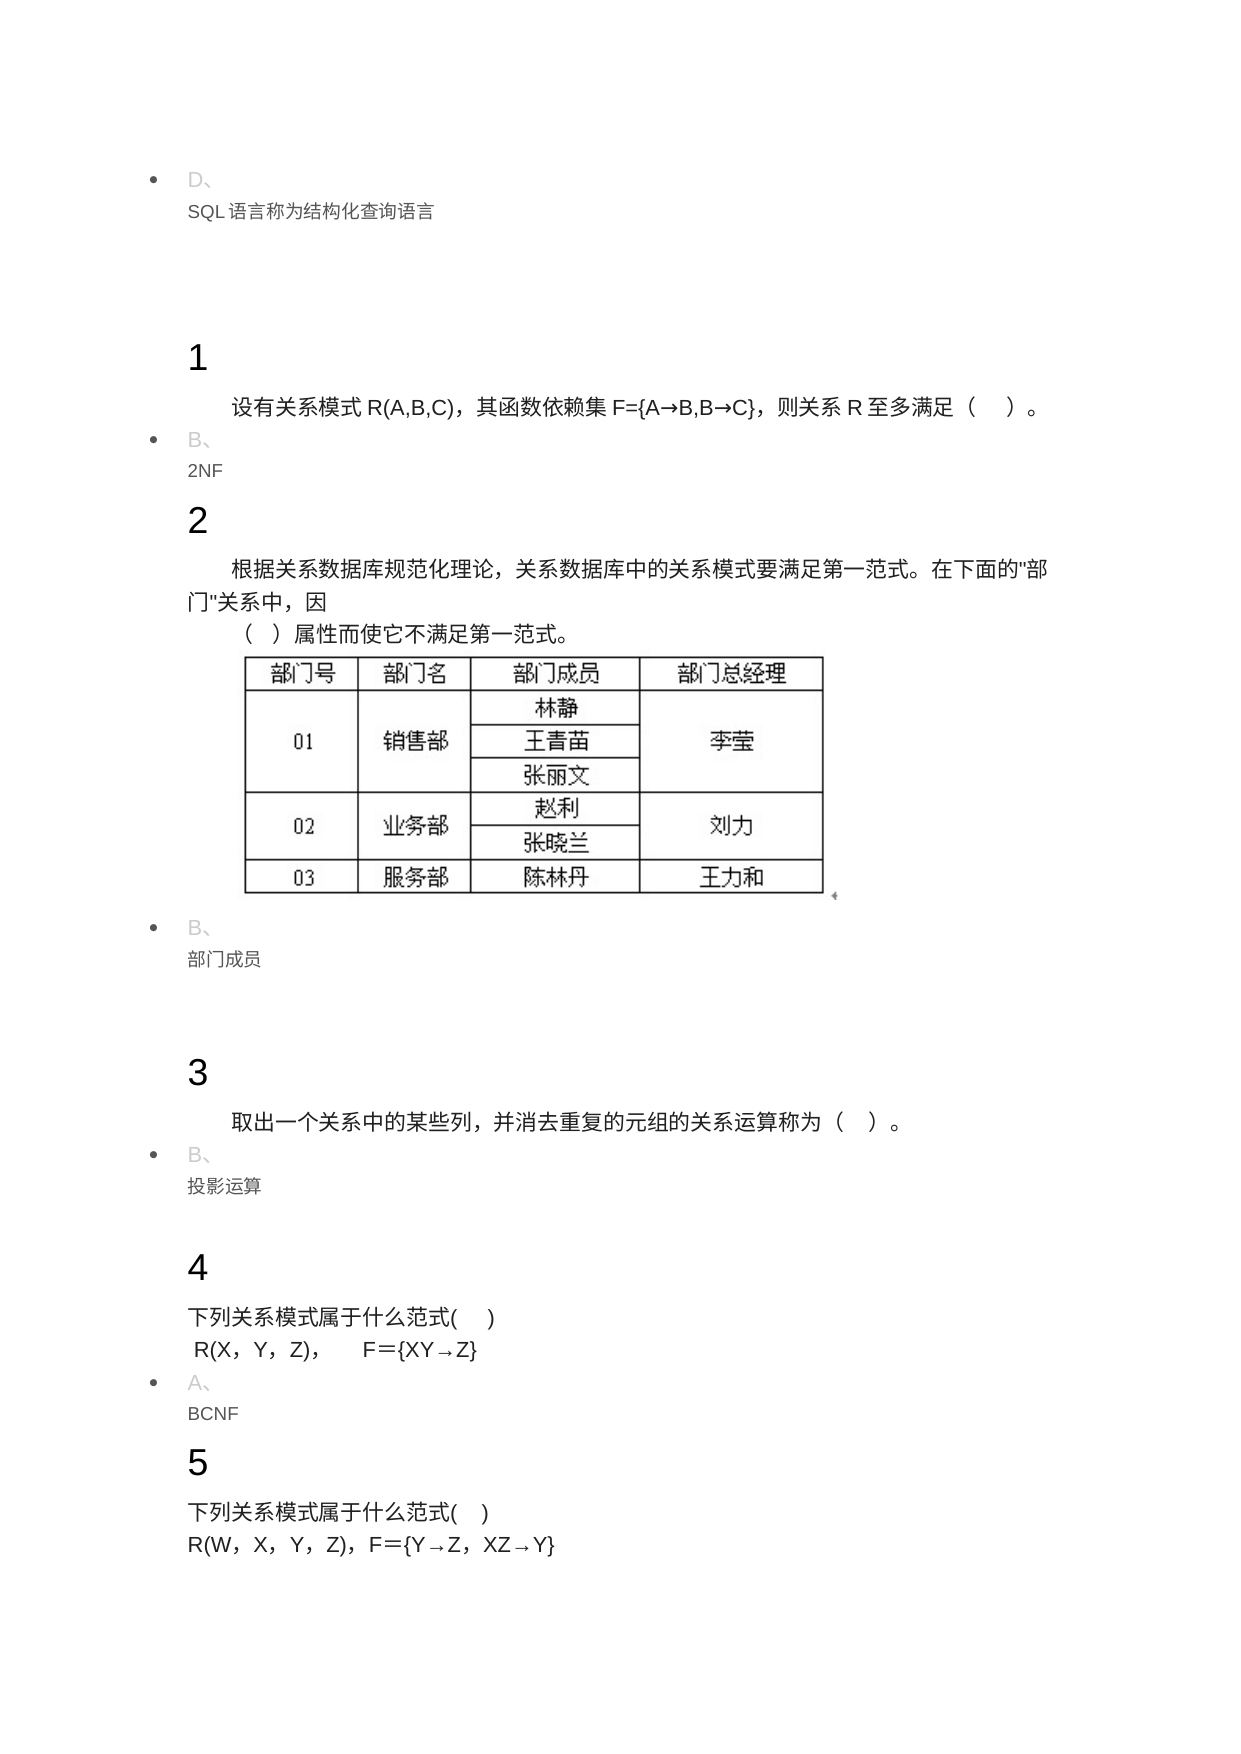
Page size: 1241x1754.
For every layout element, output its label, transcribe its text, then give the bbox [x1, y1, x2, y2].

text 设有关系模式R(A,B,C)，其函数依赖集F={A→B,B→C}，则关系R至多满足（ ）。 [187, 389, 1053, 422]
text 5 [187, 1429, 1053, 1494]
text 取出一个关系中的某些列，并消去重复的元组的关系运算称为（ ）。 [187, 1104, 1053, 1137]
text SQL语言称为结构化查询语言 [187, 194, 1053, 227]
text 下列关系模式属于什么范式( ) [187, 1494, 1053, 1527]
text 1 [187, 324, 1053, 389]
text R(W，X，Y，Z)，F＝{Y→Z，XZ→Y} [187, 1527, 1053, 1559]
list D、 [150, 162, 1053, 194]
text BCNF [187, 1397, 1053, 1429]
list A、 [150, 1364, 1053, 1397]
text 下列关系模式属于什么范式( ) [187, 1299, 1053, 1332]
text 部门成员 [187, 942, 1053, 974]
text 4 [187, 1234, 1053, 1299]
picture [237, 649, 838, 900]
text 根据关系数据库规范化理论，关系数据库中的关系模式要满足第一范式。在下面的"部门"关系中，因 [187, 552, 1053, 617]
text R(X，Y，Z)， F＝{XY→Z} [187, 1332, 1053, 1364]
text 3 [187, 1039, 1053, 1104]
text 投影运算 [187, 1169, 1053, 1202]
text （ ）属性而使它不满足第一范式。 [187, 617, 1053, 649]
list B、 [150, 909, 1053, 942]
list B、 [150, 422, 1053, 454]
text 2 [187, 487, 1053, 552]
text 2NF [187, 454, 1053, 487]
list B、 [150, 1137, 1053, 1169]
